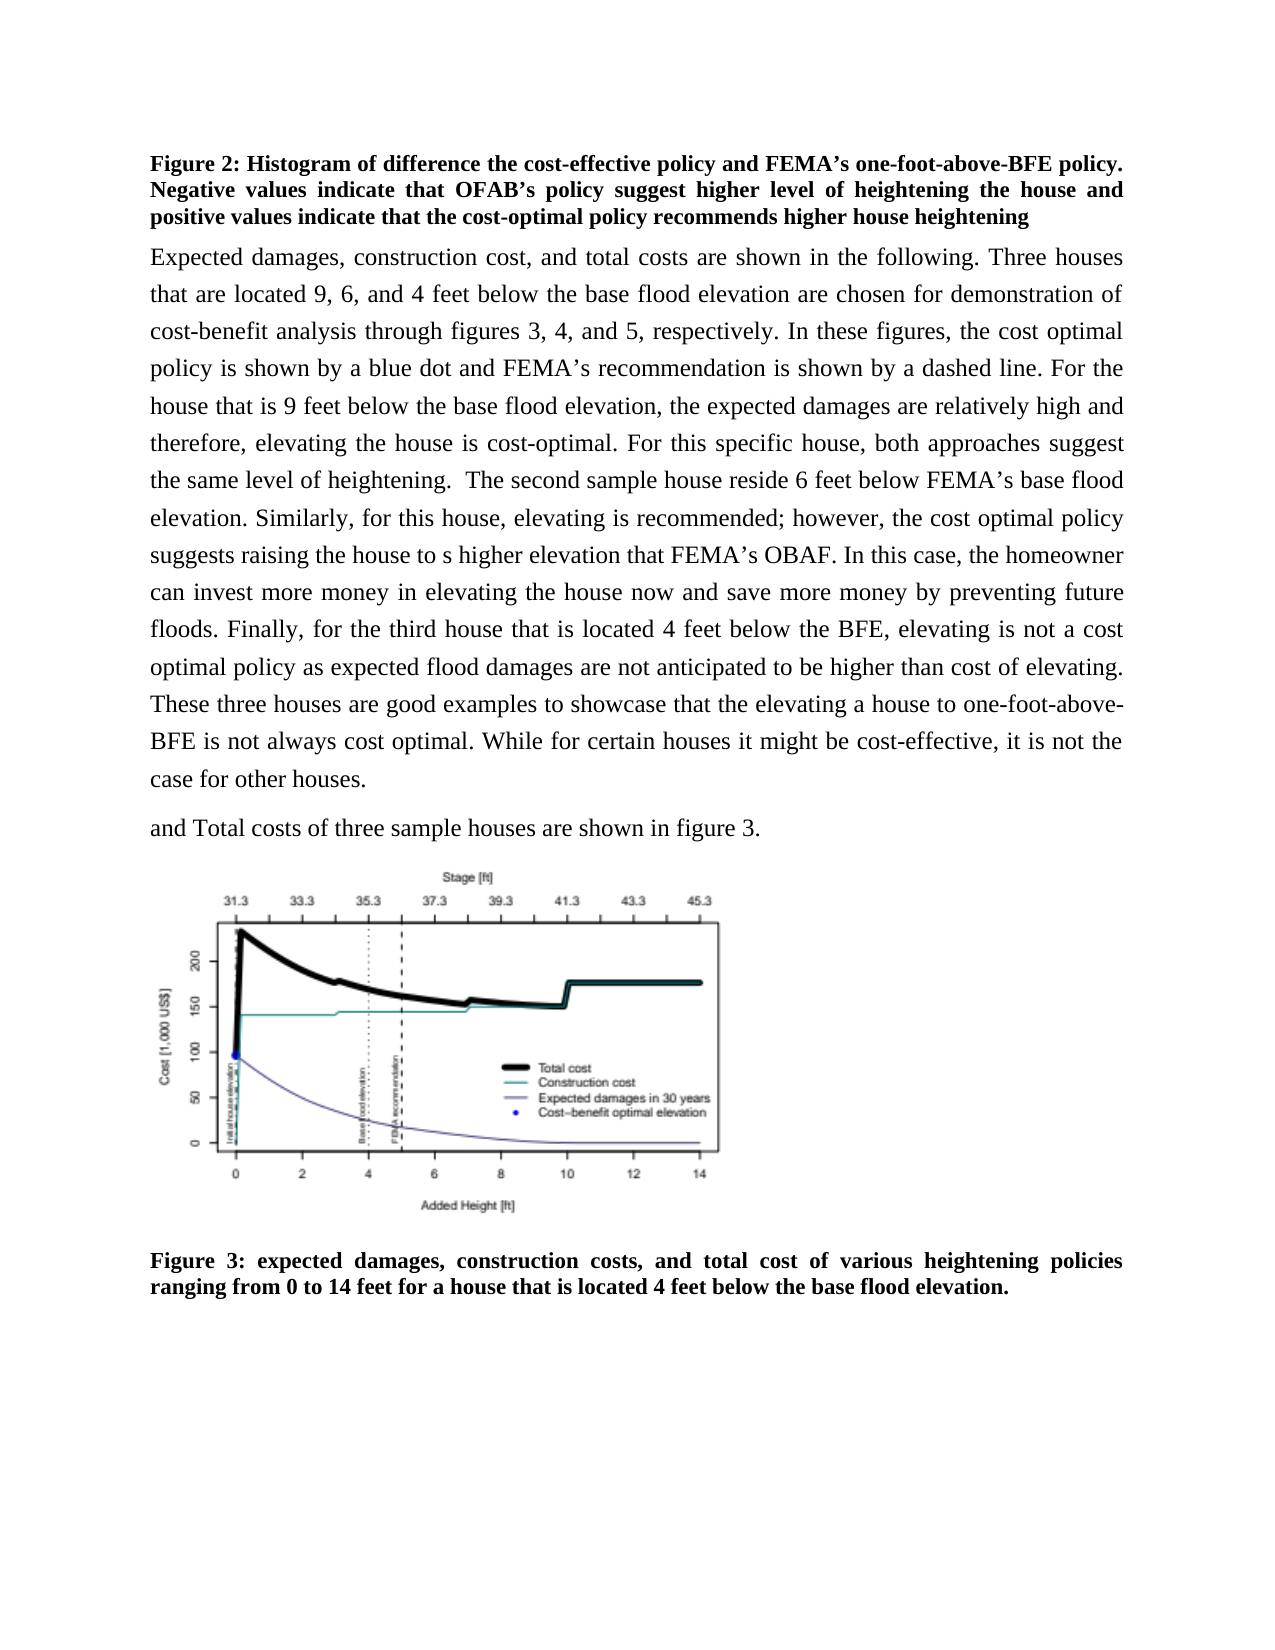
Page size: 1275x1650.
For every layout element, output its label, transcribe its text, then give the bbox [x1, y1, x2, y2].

text Figure 3: expected damages, construction costs, and total cost of various heightening policies ranging from 0 to 14 feet for a house that is located 4 feet below the base flood elevation. [150, 1247, 1125, 1299]
text Expected damages, construction cost, and total costs are shown in the following. Three houses that are located 9, 6, and 4 feet below the base flood elevation are chosen for demonstration of cost-benefit analysis through figures 3, 4, and 5, respectively. In these figures, the cost optimal policy is shown by a blue dot and FEMA’s recommendation is shown by a dashed line. For the house that is 9 feet below the base flood elevation, the expected damages are relatively high and therefore, elevating the house is cost-optimal. For this specific house, both approaches suggest the same level of heightening. The second sample house reside 6 feet below FEMA’s base flood elevation. Similarly, for this house, elevating is recommended; however, the cost optimal policy suggests raising the house to s higher elevation that FEMA’s OBAF. In this case, the homeowner can invest more money in elevating the house now and save more money by preventing future floods. Finally, for the third house that is located 4 feet below the BFE, elevating is not a cost optimal policy as expected flood damages are not anticipated to be higher than cost of elevating. These three houses are good examples to showcase that the elevating a house to one-foot-above-BFE is not always cost optimal. While for certain houses it might be cost-effective, it is not the case for other houses. [150, 242, 1125, 792]
text Figure 2: Histogram of difference the cost-effective policy and FEMA’s one-foot-above-BFE policy. Negative values indicate that OFAB’s policy suggest higher level of heightening the house and positive values indicate that the cost-optimal policy recommends higher house heightening [150, 150, 1125, 229]
text and Total costs of three sample houses are shown in figure 3. [150, 813, 1125, 842]
